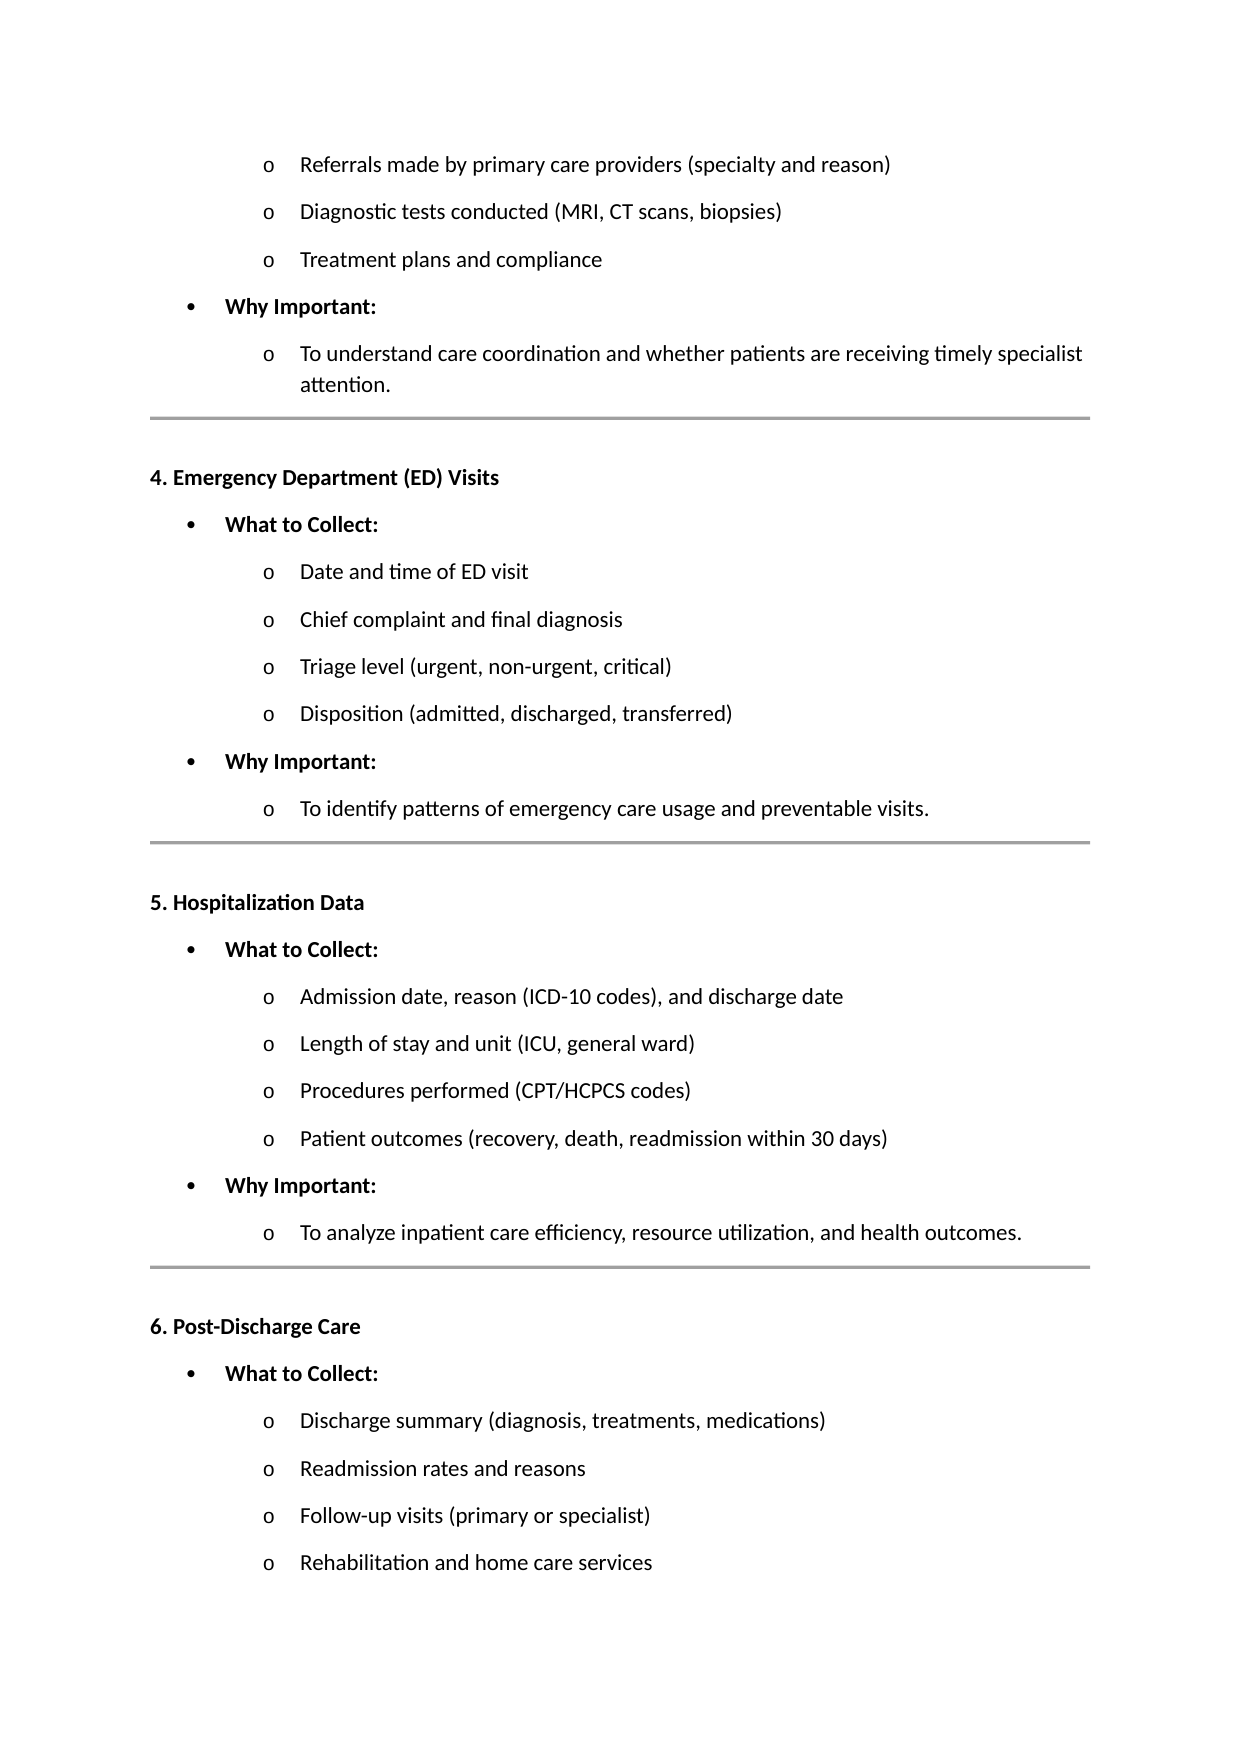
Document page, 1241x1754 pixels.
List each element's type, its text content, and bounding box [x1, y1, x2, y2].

list What to Collect: [187, 935, 1090, 963]
list Why Important: [187, 1171, 1090, 1199]
text 4. Emergency Department (ED) Visits [150, 463, 1090, 492]
list Referrals made by primary care providers (specialty and reason) [262, 150, 1090, 178]
list Patient outcomes (recovery, death, readmission within 30 days) [262, 1124, 1090, 1152]
list Triage level (urgent, non-urgent, critical) [262, 652, 1090, 681]
list Why Important: [187, 292, 1090, 320]
list Readmission rates and reasons [262, 1454, 1090, 1482]
list What to Collect: [187, 1359, 1090, 1387]
list Disposition (admitted, discharged, transferred) [262, 699, 1090, 728]
list Rehabilitation and home care services [262, 1548, 1090, 1577]
text 5. Hospitalization Data [150, 888, 1090, 916]
list To analyze inpatient care efficiency, resource utilization, and health outcomes. [262, 1218, 1090, 1247]
list Procedures performed (CPT/HCPCS codes) [262, 1077, 1090, 1105]
list Discharge summary (diagnosis, treatments, medications) [262, 1406, 1090, 1435]
list Diagnostic tests conducted (MRI, CT scans, biopsies) [262, 197, 1090, 226]
list To understand care coordination and whether patients are receiving timely specialist attention. [262, 339, 1090, 398]
list Date and time of ED visit [262, 557, 1090, 586]
list Treatment plans and compliance [262, 245, 1090, 273]
list What to Collect: [187, 510, 1090, 538]
list Chief complaint and final diagnosis [262, 605, 1090, 633]
list To identify patterns of emergency care usage and preventable visits. [262, 794, 1090, 822]
list Admission date, reason (ICD-10 codes), and discharge date [262, 982, 1090, 1010]
list Length of stay and unit (ICU, general ward) [262, 1029, 1090, 1058]
list Follow-up visits (primary or specialist) [262, 1501, 1090, 1529]
list Why Important: [187, 747, 1090, 775]
text 6. Post-Discharge Care [150, 1312, 1090, 1341]
